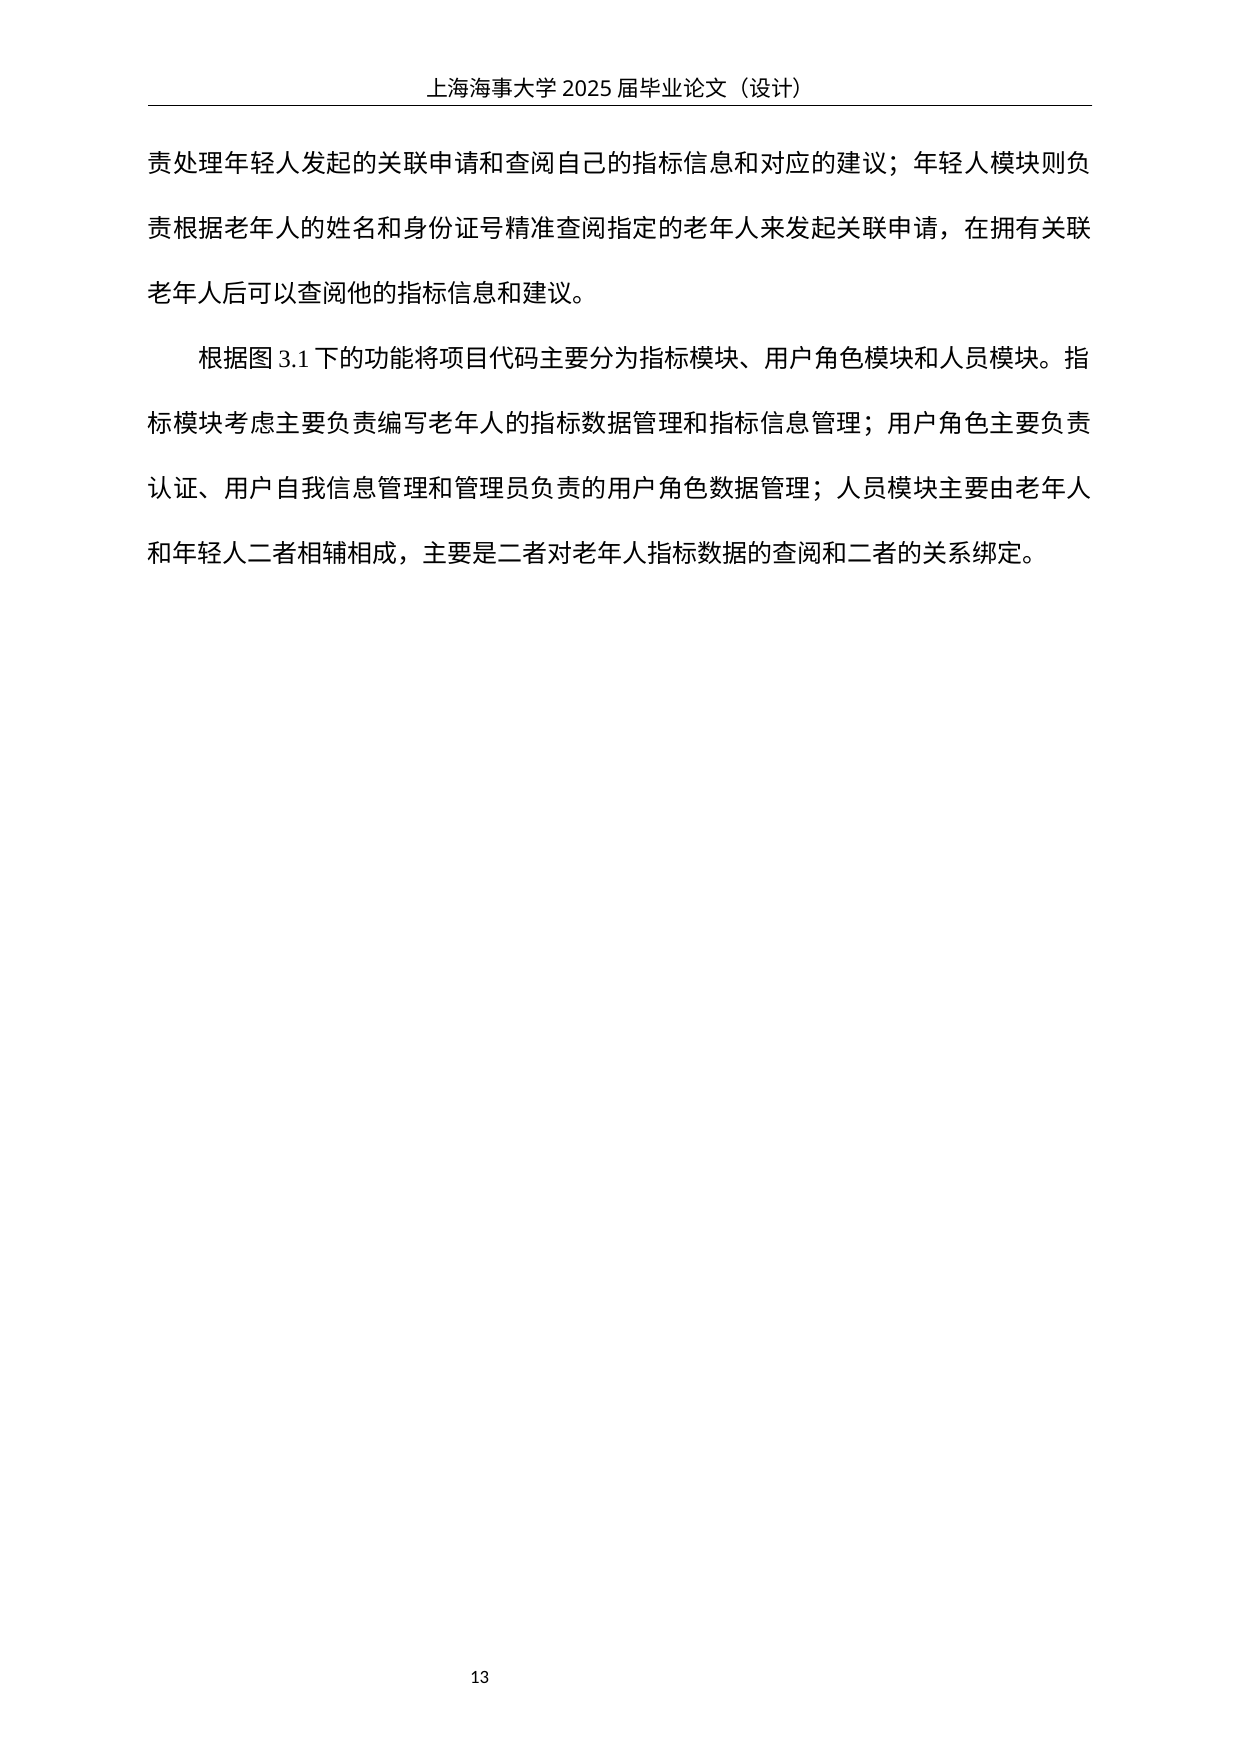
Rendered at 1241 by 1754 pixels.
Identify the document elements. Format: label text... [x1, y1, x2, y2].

text 根据图3.1下的功能将项目代码主要分为指标模块、用户角色模块和人员模块。指标模块考虑主要负责编写老年人的指标数据管理和指标信息管理；用户角色主要负责认证、用户自我信息管理和管理员负责的用户角色数据管理；人员模块主要由老年人和年轻人二者相辅相成，主要是二者对老年人指标数据的查阅和二者的关系绑定。 [148, 324, 1092, 584]
